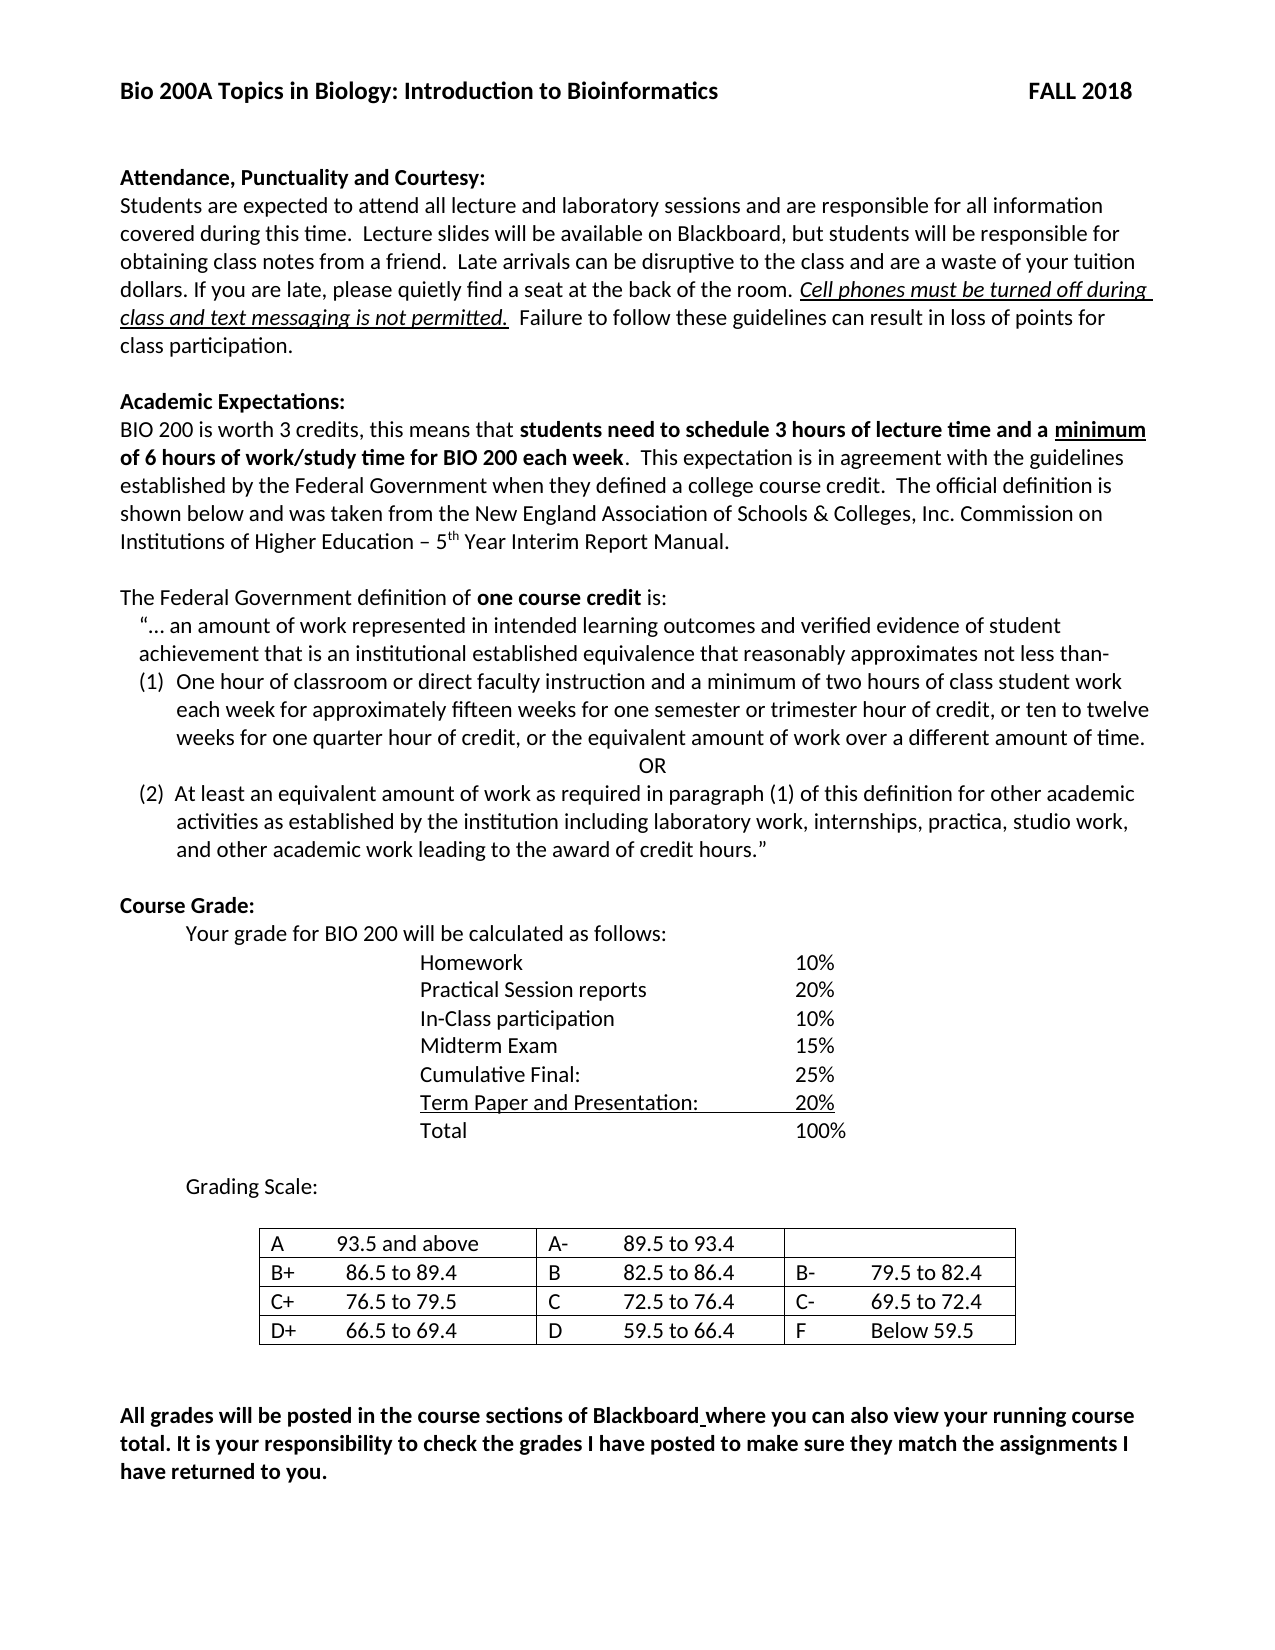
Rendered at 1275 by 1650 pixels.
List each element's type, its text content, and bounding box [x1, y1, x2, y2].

text Students are expected to attend all lecture and laboratory sessions and are responsible for all information covered during this time. Lecture slides will be available on Blackboard, but students will be responsible for obtaining class notes from a friend. Late arrivals can be disruptive to the class and are a waste of your tuition dollars. If you are late, please quietly find a seat at the back of the room. Cell phones must be turned off during class and text messaging is not permitted. Failure to follow these guidelines can result in loss of points for class participation. [120, 191, 1155, 359]
text The Federal Government definition of one course credit is: [120, 583, 1166, 611]
text OR [139, 751, 1166, 779]
table_cell B 82.5 to 86.4 [537, 1258, 784, 1286]
text Midterm Exam 15% [120, 1032, 1155, 1060]
text Total 100% [120, 1116, 1155, 1144]
text All grades will be posted in the course sections of Blackboard where you can also view your running course total. It is your responsibility to check the grades I have posted to make sure they match the assignments I have returned to you. [120, 1401, 1155, 1485]
table_cell C 72.5 to 76.4 [537, 1287, 784, 1315]
table_cell F Below 59.5 [785, 1316, 1015, 1344]
text Your grade for BIO 200 will be calculated as follows: [120, 919, 1155, 948]
text Attendance, Punctuality and Courtesy: [120, 163, 1155, 191]
text (2) At least an equivalent amount of work as required in paragraph (1) of this definition for other academic activities as established by the institution including laboratory work, internships, practica, studio work, and other academic work leading to the award of credit hours.” [139, 779, 1166, 863]
text Grading Scale: [186, 1172, 1155, 1200]
text Course Grade: [120, 892, 1155, 919]
table_cell B+ 86.5 to 89.4 [260, 1258, 536, 1286]
text Practical Session reports 20% [120, 976, 1155, 1004]
text Academic Expectations: [120, 387, 1155, 415]
text Cumulative Final: 25% [120, 1060, 1155, 1088]
table_cell C- 69.5 to 72.4 [785, 1287, 1015, 1315]
table_header A- 89.5 to 93.4 [537, 1229, 784, 1257]
table_header A 93.5 and above [260, 1229, 536, 1257]
text “… an amount of work represented in intended learning outcomes and verified evidence of student achievement that is an institutional established equivalence that reasonably approximates not less than- [139, 611, 1166, 667]
table_cell C+ 76.5 to 79.5 [260, 1287, 536, 1315]
table_cell D 59.5 to 66.4 [537, 1316, 784, 1344]
table_cell D+ 66.5 to 69.4 [260, 1316, 536, 1344]
table_header [785, 1229, 1015, 1257]
list One hour of classroom or direct faculty instruction and a minimum of two hours of class student work each week for approximately fifteen weeks for one semester or trimester hour of credit, or ten to twelve weeks for one quarter hour of credit, or the equivalent amount of work over a different amount of time. [139, 667, 1166, 751]
text BIO 200 is worth 3 credits, this means that students need to schedule 3 hours of lecture time and a minimum of 6 hours of work/study time for BIO 200 each week. This expectation is in agreement with the guidelines established by the Federal Government when they defined a college course credit. The official definition is shown below and was taken from the New England Association of Schools & Colleges, Inc. Commission on Institutions of Higher Education – 5th Year Interim Report Manual. [120, 415, 1155, 555]
text Term Paper and Presentation: 20% [120, 1088, 1155, 1116]
text Homework 10% [120, 948, 1155, 976]
table_cell B- 79.5 to 82.4 [785, 1258, 1015, 1286]
text In-Class participation 10% [120, 1004, 1155, 1032]
